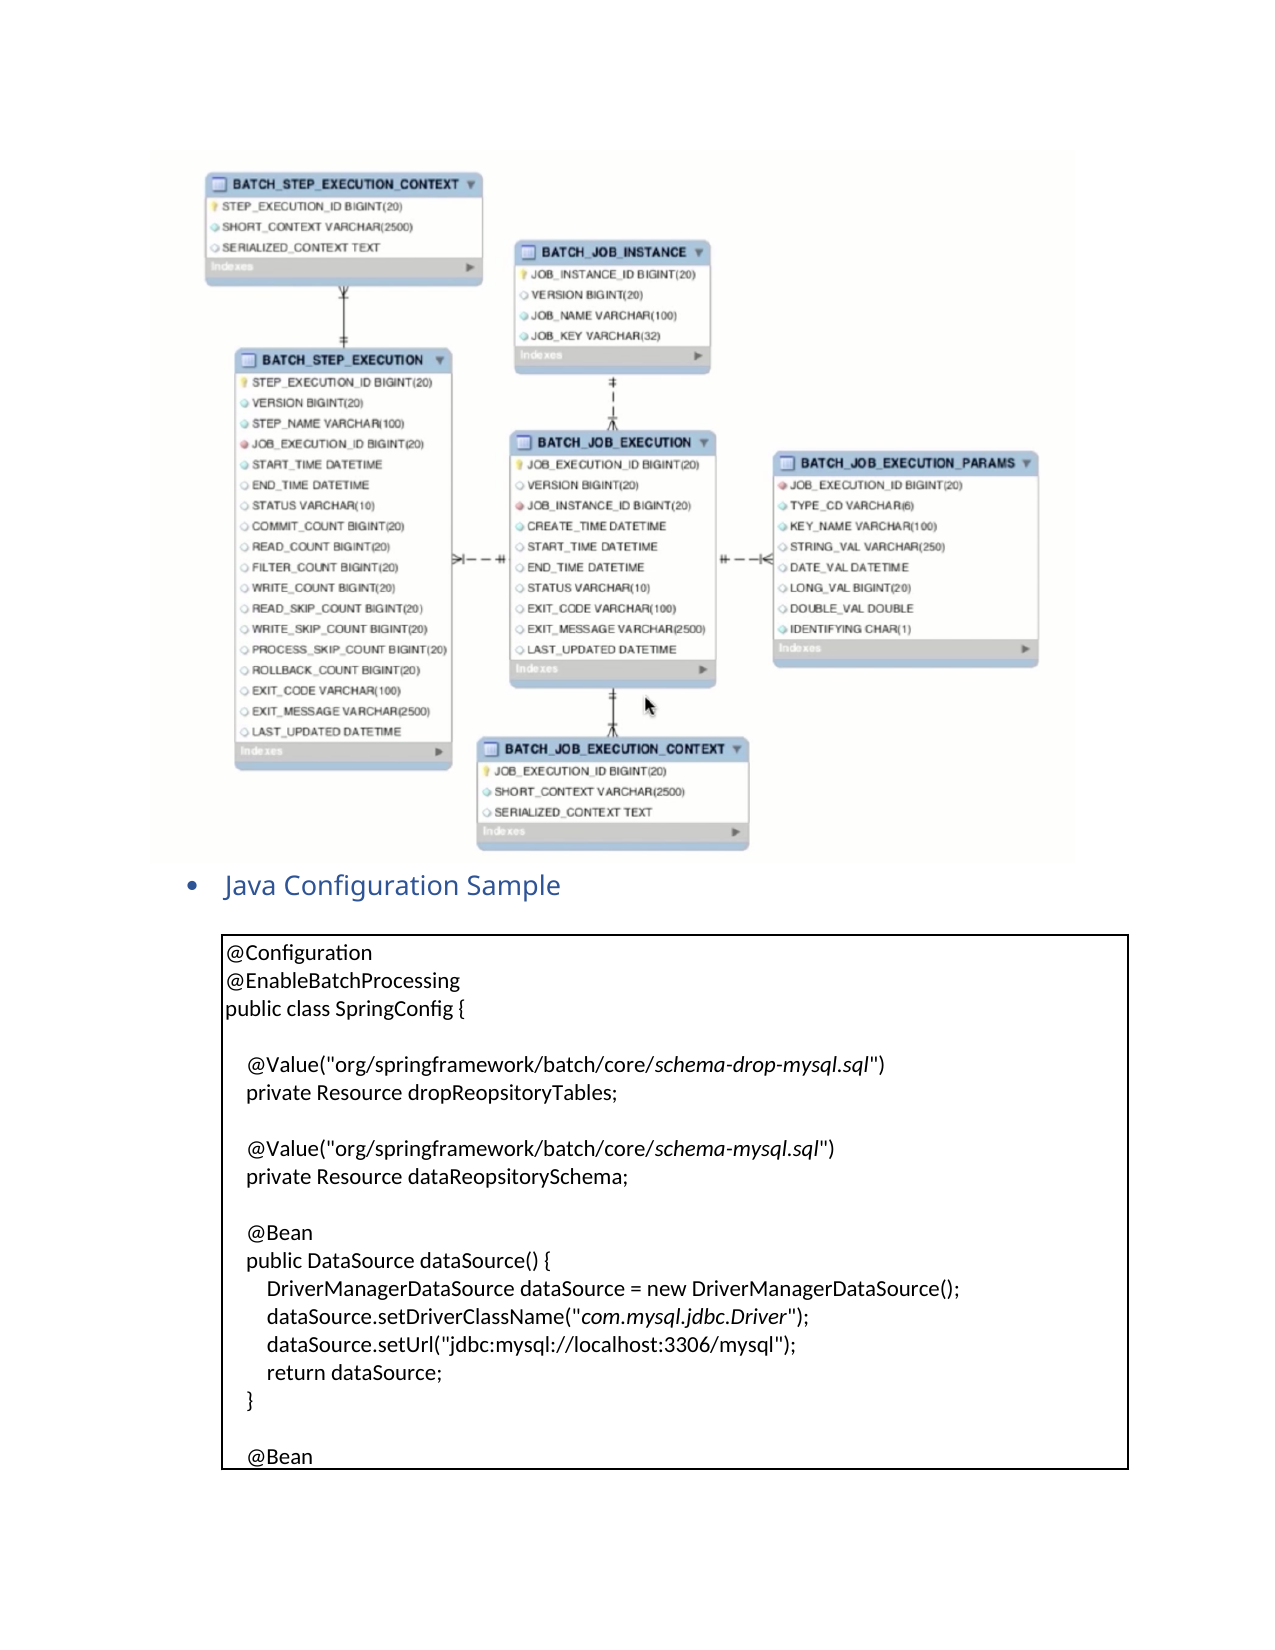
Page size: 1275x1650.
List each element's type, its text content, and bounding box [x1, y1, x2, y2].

list DriverManagerDataSource dataSource = new DriverManagerDataSource(); [223, 1270, 1127, 1298]
list private Resource dropReopsitoryTables; [223, 1074, 1127, 1106]
list private Resource dataReopsitorySchema; [223, 1158, 1127, 1190]
list @Value("org/springframework/batch/core/schema-mysql.sql") [223, 1130, 1127, 1158]
list } [223, 1382, 1127, 1414]
list dataSource.setUrl("jdbc:mysql://localhost:3306/mysql"); [223, 1326, 1127, 1354]
subtitle Java Configuration Sample [187, 866, 1125, 903]
list @EnableBatchProcessing [223, 962, 1127, 990]
list @Bean [223, 1214, 1127, 1242]
list @Configuration [223, 936, 1127, 962]
picture [150, 150, 1076, 863]
list dataSource.setDriverClassName("com.mysql.jdbc.Driver"); [223, 1298, 1127, 1326]
list return dataSource; [223, 1354, 1127, 1382]
list @Bean [223, 1438, 1127, 1468]
list public class SpringConfig { [223, 990, 1127, 1022]
list public DataSource dataSource() { [223, 1242, 1127, 1270]
list @Value("org/springframework/batch/core/schema-drop-mysql.sql") [223, 1046, 1127, 1074]
